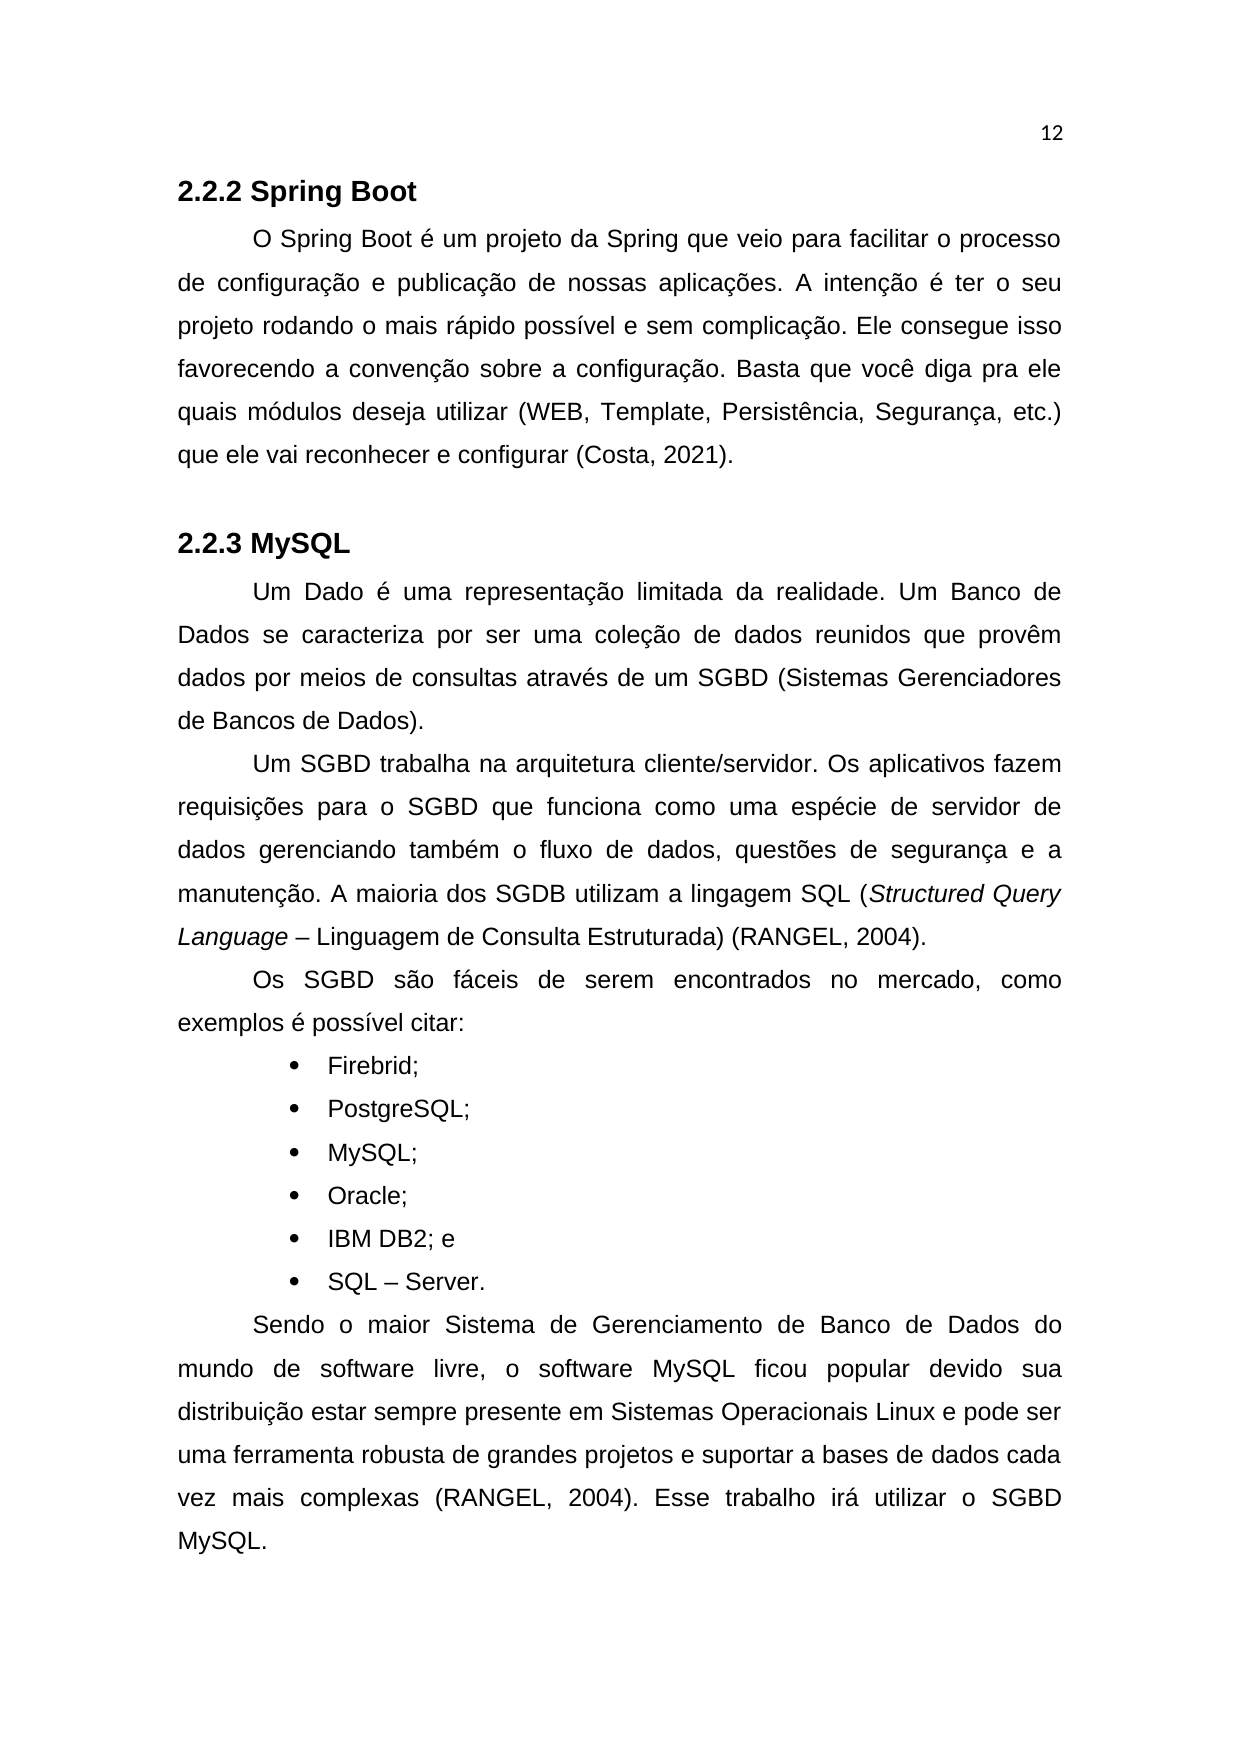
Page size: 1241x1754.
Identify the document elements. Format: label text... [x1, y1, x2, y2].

list Oracle; [290, 1181, 1063, 1209]
text Um SGBD trabalha na arquitetura cliente/servidor. Os aplicativos fazem requisições para o SGBD que funciona como uma espécie de servidor de dados gerenciando também o fluxo de dados, questões de segurança e a manutenção. A maioria dos SGDB utilizam a lingagem SQL (Structured Query Language – Linguagem de Consulta Estruturada) (RANGEL, 2004). [177, 749, 1063, 950]
list MySQL; [290, 1137, 1063, 1166]
list SQL – Server. [290, 1267, 1063, 1296]
list PostgreSQL; [290, 1094, 1063, 1123]
text 2.2.2 Spring Boot [177, 174, 1063, 208]
text Um Dado é uma representação limitada da realidade. Um Banco de Dados se caracteriza por ser uma coleção de dados reunidos que provêm dados por meios de consultas através de um SGBD (Sistemas Gerenciadores de Bancos de Dados). [177, 577, 1063, 735]
list IBM DB2; e [290, 1224, 1063, 1253]
text Sendo o maior Sistema de Gerenciamento de Banco de Dados do mundo de software livre, o software MySQL ficou popular devido sua distribuição estar sempre presente em Sistemas Operacionais Linux e pode ser uma ferramenta robusta de grandes projetos e suportar a bases de dados cada vez mais complexas (RANGEL, 2004). Esse trabalho irá utilizar o SGBD MySQL. [177, 1310, 1063, 1555]
list Firebrid; [290, 1051, 1063, 1080]
text Os SGBD são fáceis de serem encontrados no mercado, como exemplos é possível citar: [177, 965, 1063, 1037]
text O Spring Boot é um projeto da Spring que veio para facilitar o processo de configuração e publicação de nossas aplicações. A intenção é ter o seu projeto rodando o mais rápido possível e sem complicação. Ele consegue isso favorecendo a convenção sobre a configuração. Basta que você diga pra ele quais módulos deseja utilizar (WEB, Template, Persistência, Segurança, etc.) que ele vai reconhecer e configurar (Costa, 2021). [177, 224, 1063, 469]
text 2.2.3 MySQL [177, 526, 1063, 560]
